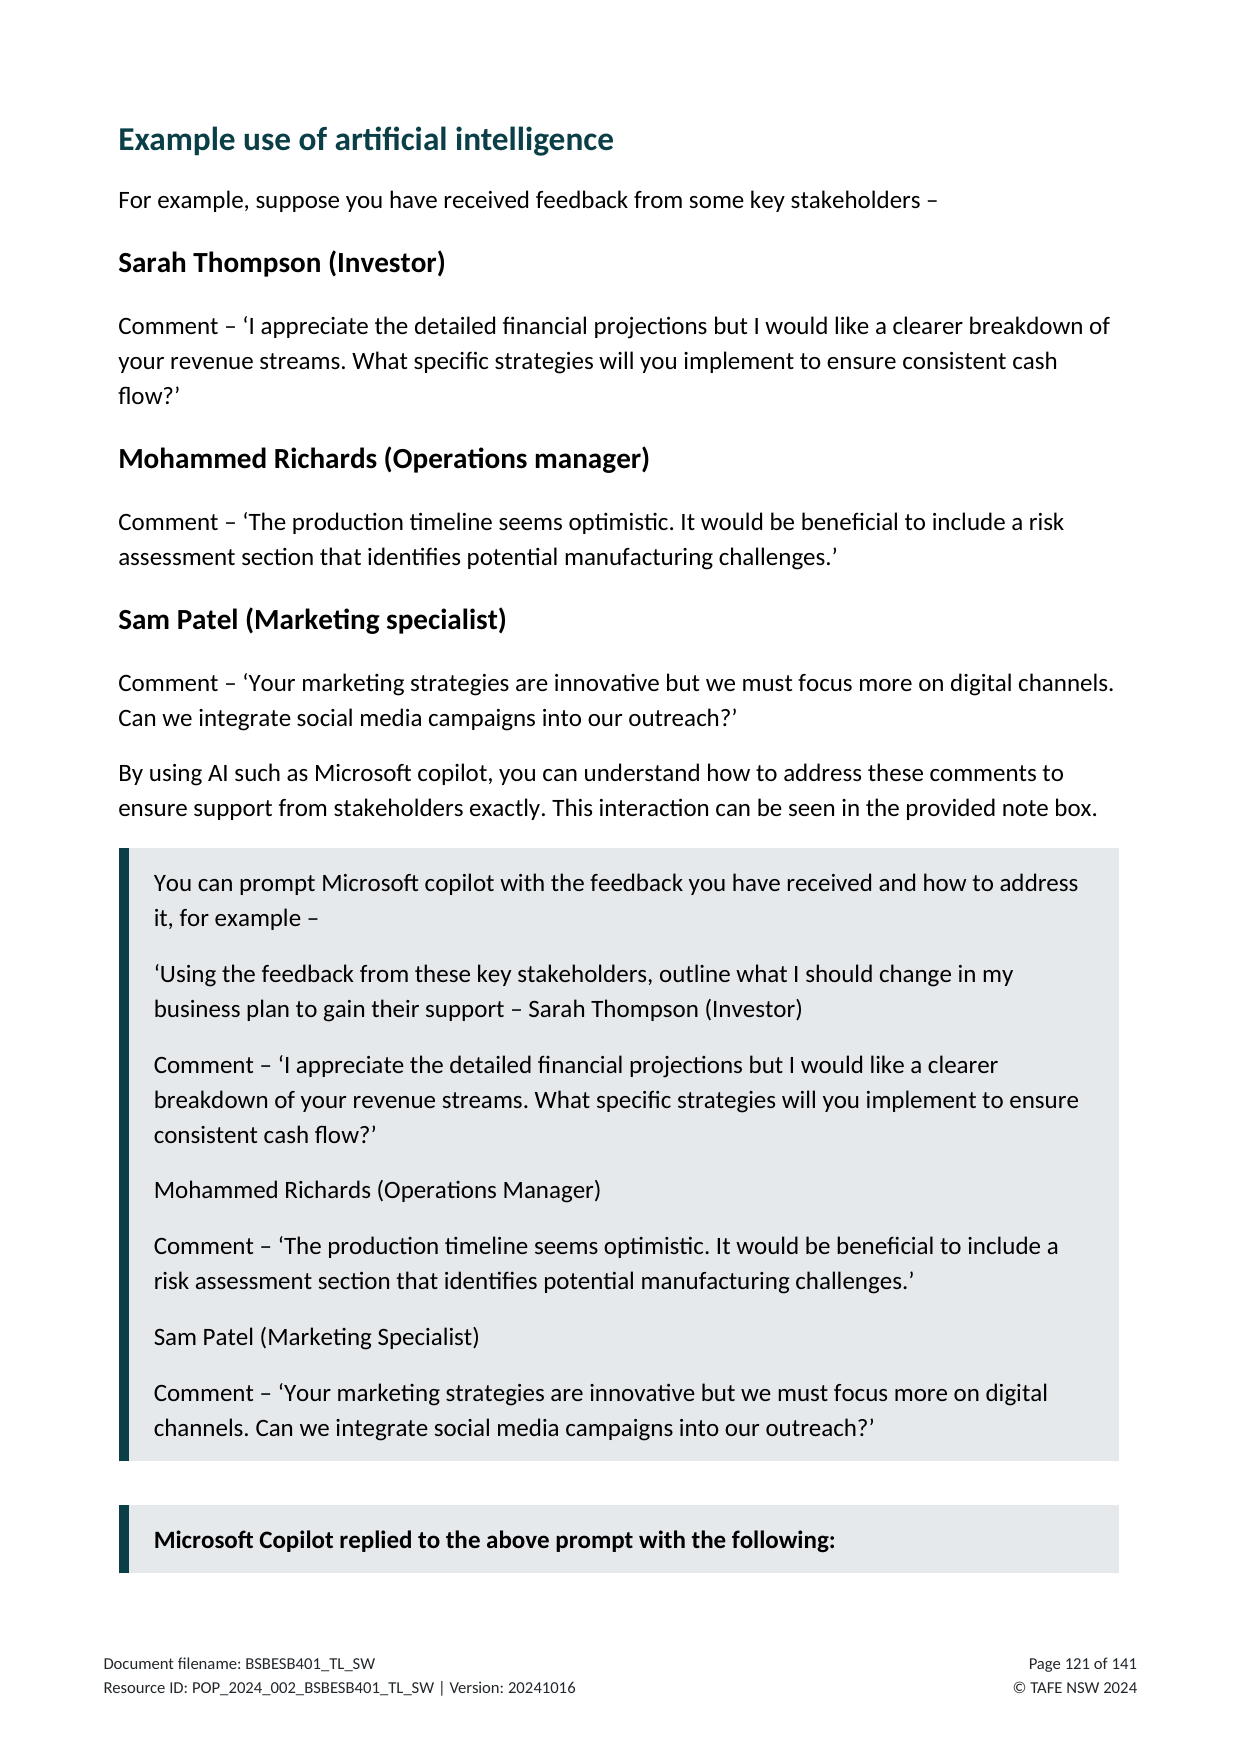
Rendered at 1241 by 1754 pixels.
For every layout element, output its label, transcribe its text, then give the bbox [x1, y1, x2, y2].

text Comment – ‘The production timeline seems optimistic. It would be beneficial to include a risk assessment section that identifies potential manufacturing challenges.’ [129, 1212, 1117, 1296]
text Comment – ‘Your marketing strategies are innovative but we must focus more on digital channels. Can we integrate social media campaigns into our outreach?’ [129, 1358, 1117, 1459]
subtitle Example use of artificial intelligence [118, 118, 1122, 159]
text Comment – ‘I appreciate the detailed financial projections but I would like a clearer breakdown of your revenue streams. What specific strategies will you implement to ensure consistent cash flow?’ [118, 310, 1122, 410]
text Comment – ‘I appreciate the detailed financial projections but I would like a clearer breakdown of your revenue streams. What specific strategies will you implement to ensure consistent cash flow?’ [129, 1030, 1117, 1149]
text Comment – ‘Your marketing strategies are innovative but we must focus more on digital channels. Can we integrate social media campaigns into our outreach?’ [118, 667, 1122, 732]
text Mohammed Richards (Operations Manager) [129, 1156, 1117, 1205]
text Comment – ‘The production timeline seems optimistic. It would be beneficial to include a risk assessment section that identifies potential manufacturing challenges.’ [118, 506, 1122, 571]
subtitle Mohammed Richards (Operations manager) [118, 440, 1122, 475]
text ‘Using the feedback from these key stakeholders, outline what I should change in my business plan to gain their support – Sarah Thompson (Investor) [129, 939, 1117, 1023]
subtitle Sam Patel (Marketing specialist) [118, 601, 1122, 636]
text You can prompt Microsoft copilot with the feedback you have received and how to address it, for example – [129, 850, 1117, 933]
text For example, suppose you have received feedback from some key stakeholders – [118, 184, 1122, 214]
subtitle Sarah Thompson (Investor) [118, 244, 1122, 279]
text Sam Patel (Marketing Specialist) [129, 1302, 1117, 1352]
text By using AI such as Microsoft copilot, you can understand how to address these comments to ensure support from stakeholders exactly. This interaction can be seen in the provided note box. [118, 757, 1122, 823]
text Microsoft Copilot replied to the above prompt with the following: [129, 1508, 1117, 1571]
